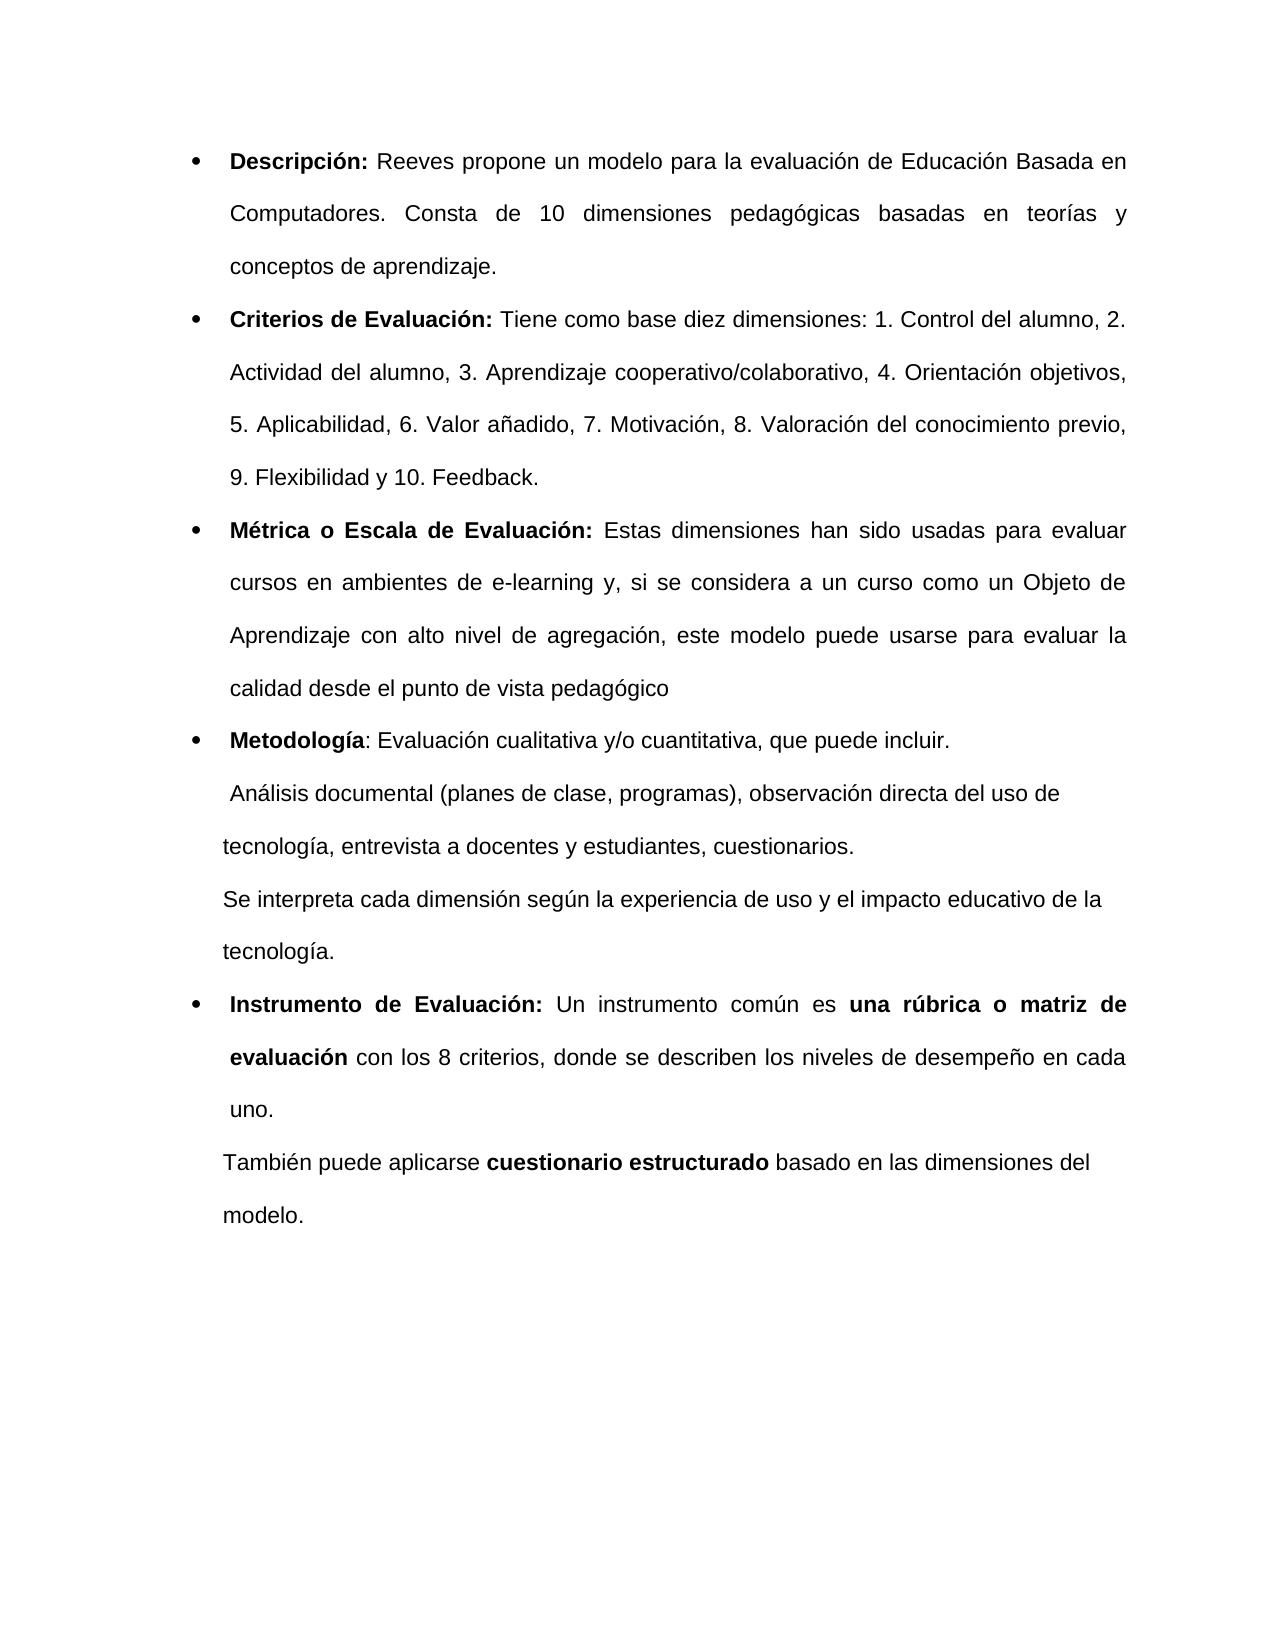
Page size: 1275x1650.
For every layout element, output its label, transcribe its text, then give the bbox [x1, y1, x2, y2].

list Métrica o Escala de Evaluación: Estas dimensiones han sido usadas para evaluar cursos en ambientes de e-learning y, si se considera a un curso como un Objeto de Aprendizaje con alto nivel de agregación, este modelo puede usarse para evaluar la calidad desde el punto de vista pedagógico [192, 517, 1127, 701]
text También puede aplicarse cuestionario estructurado basado en las dimensiones del [148, 1149, 1127, 1176]
list Criterios de Evaluación: Tiene como base diez dimensiones: 1. Control del alumno, 2. Actividad del alumno, 3. Aprendizaje cooperativo/colaborativo, 4. Orientación objetivos, 5. Aplicabilidad, 6. Valor añadido, 7. Motivación, 8. Valoración del conocimiento previo, 9. Flexibilidad y 10. Feedback. [192, 306, 1127, 490]
list Metodología: Evaluación cualitativa y/o cuantitativa, que puede incluir. [192, 727, 1127, 754]
list Análisis documental (planes de clase, programas), observación directa del uso de [229, 780, 1127, 807]
list tecnología, entrevista a docentes y estudiantes, cuestionarios. [148, 833, 1127, 859]
text Se interpreta cada dimensión según la experiencia de uso y el impacto educativo de la [148, 886, 1127, 912]
list Descripción: Reeves propone un modelo para la evaluación de Educación Basada en Computadores. Consta de 10 dimensiones pedagógicas basadas en teorías y conceptos de aprendizaje. [192, 148, 1127, 279]
text tecnología. [148, 938, 1127, 965]
text modelo. [148, 1202, 1127, 1228]
list Instrumento de Evaluación: Un instrumento común es una rúbrica o matriz de evaluación con los 8 criterios, donde se describen los niveles de desempeño en cada uno. [192, 991, 1127, 1123]
